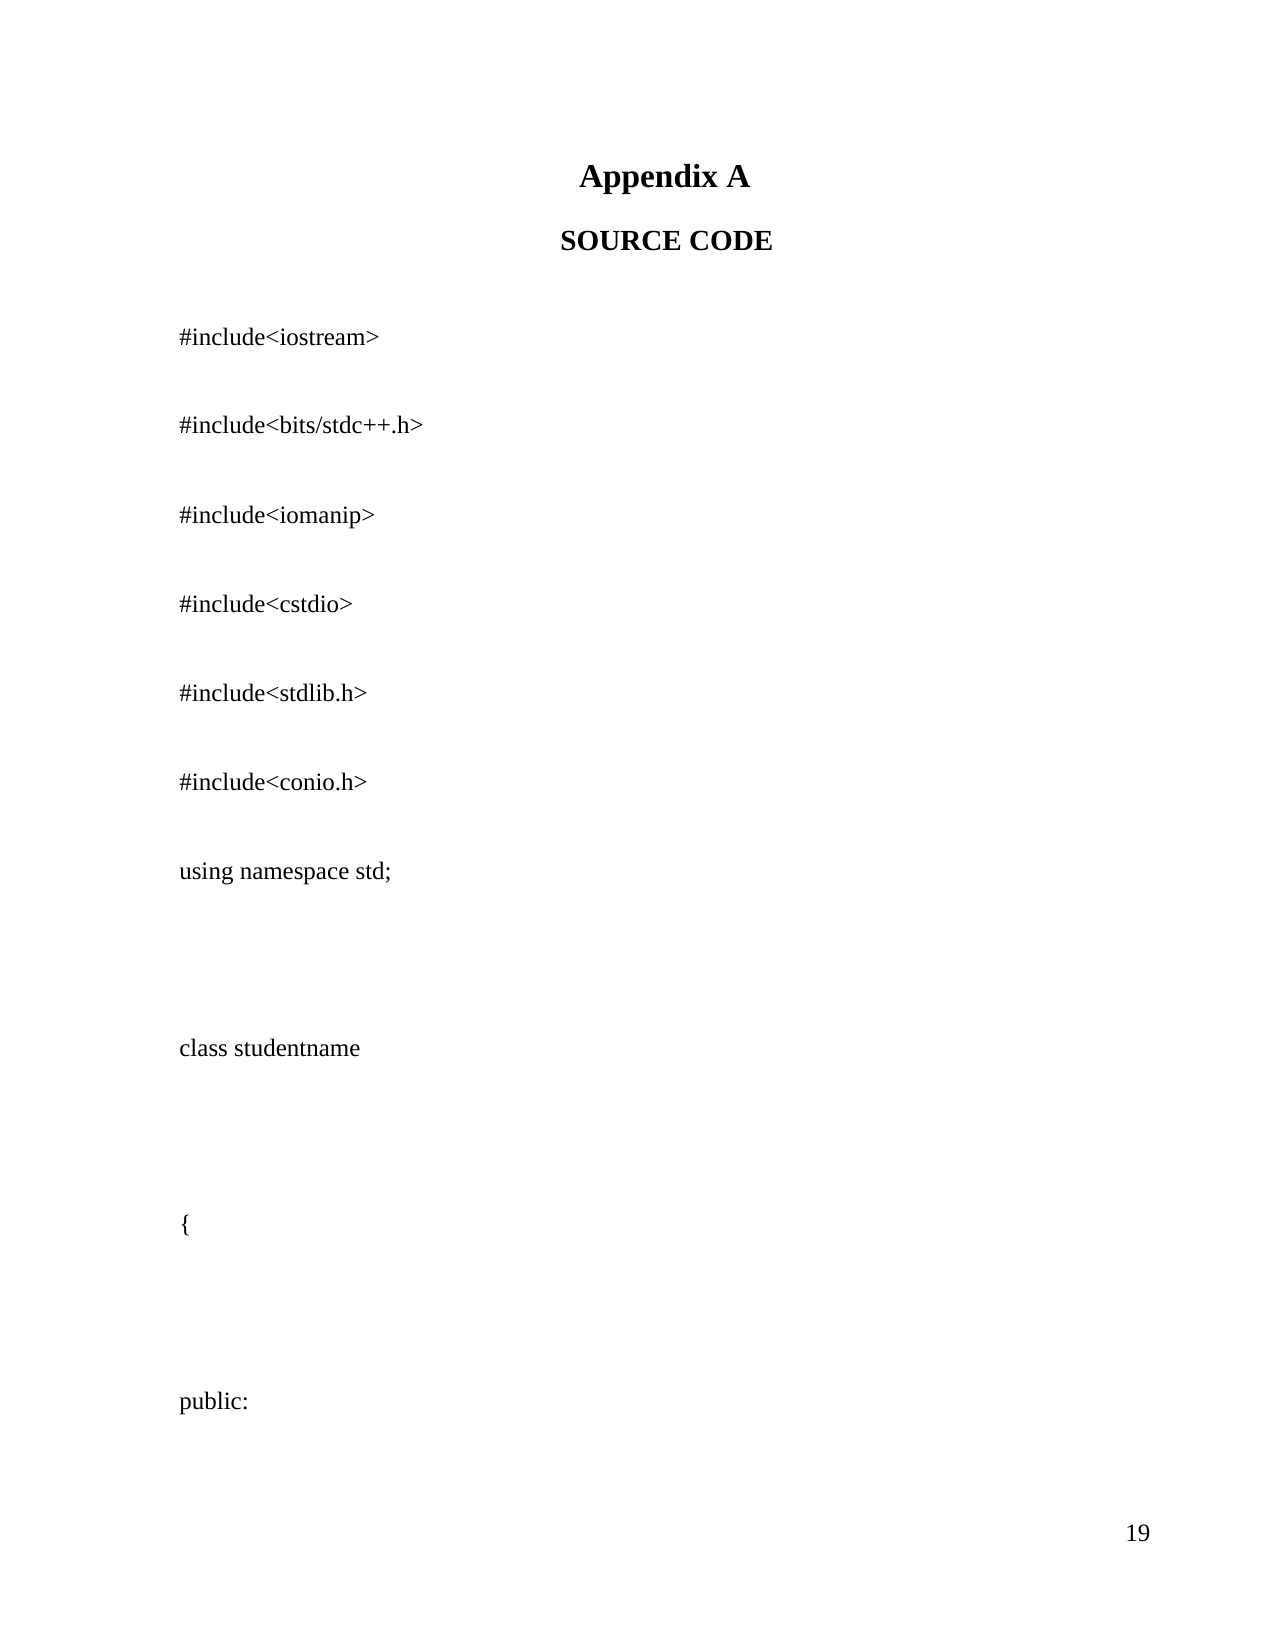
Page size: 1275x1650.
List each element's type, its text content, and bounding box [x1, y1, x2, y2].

text #include<stdlib.h> [179, 678, 854, 707]
text class studentname [179, 1033, 854, 1061]
text using namespace std; [179, 856, 854, 885]
text public: [179, 1386, 854, 1415]
text Appendix A [179, 156, 1150, 194]
text #include<bits/stdc++.h> [179, 411, 854, 439]
text #include<cstdio> [179, 589, 854, 617]
text #include<conio.h> [179, 767, 854, 796]
text #include<iomanip> [179, 500, 854, 528]
text #include<iostream> [179, 322, 854, 350]
text SOURCE CODE [179, 223, 1154, 256]
text { [179, 1209, 854, 1238]
